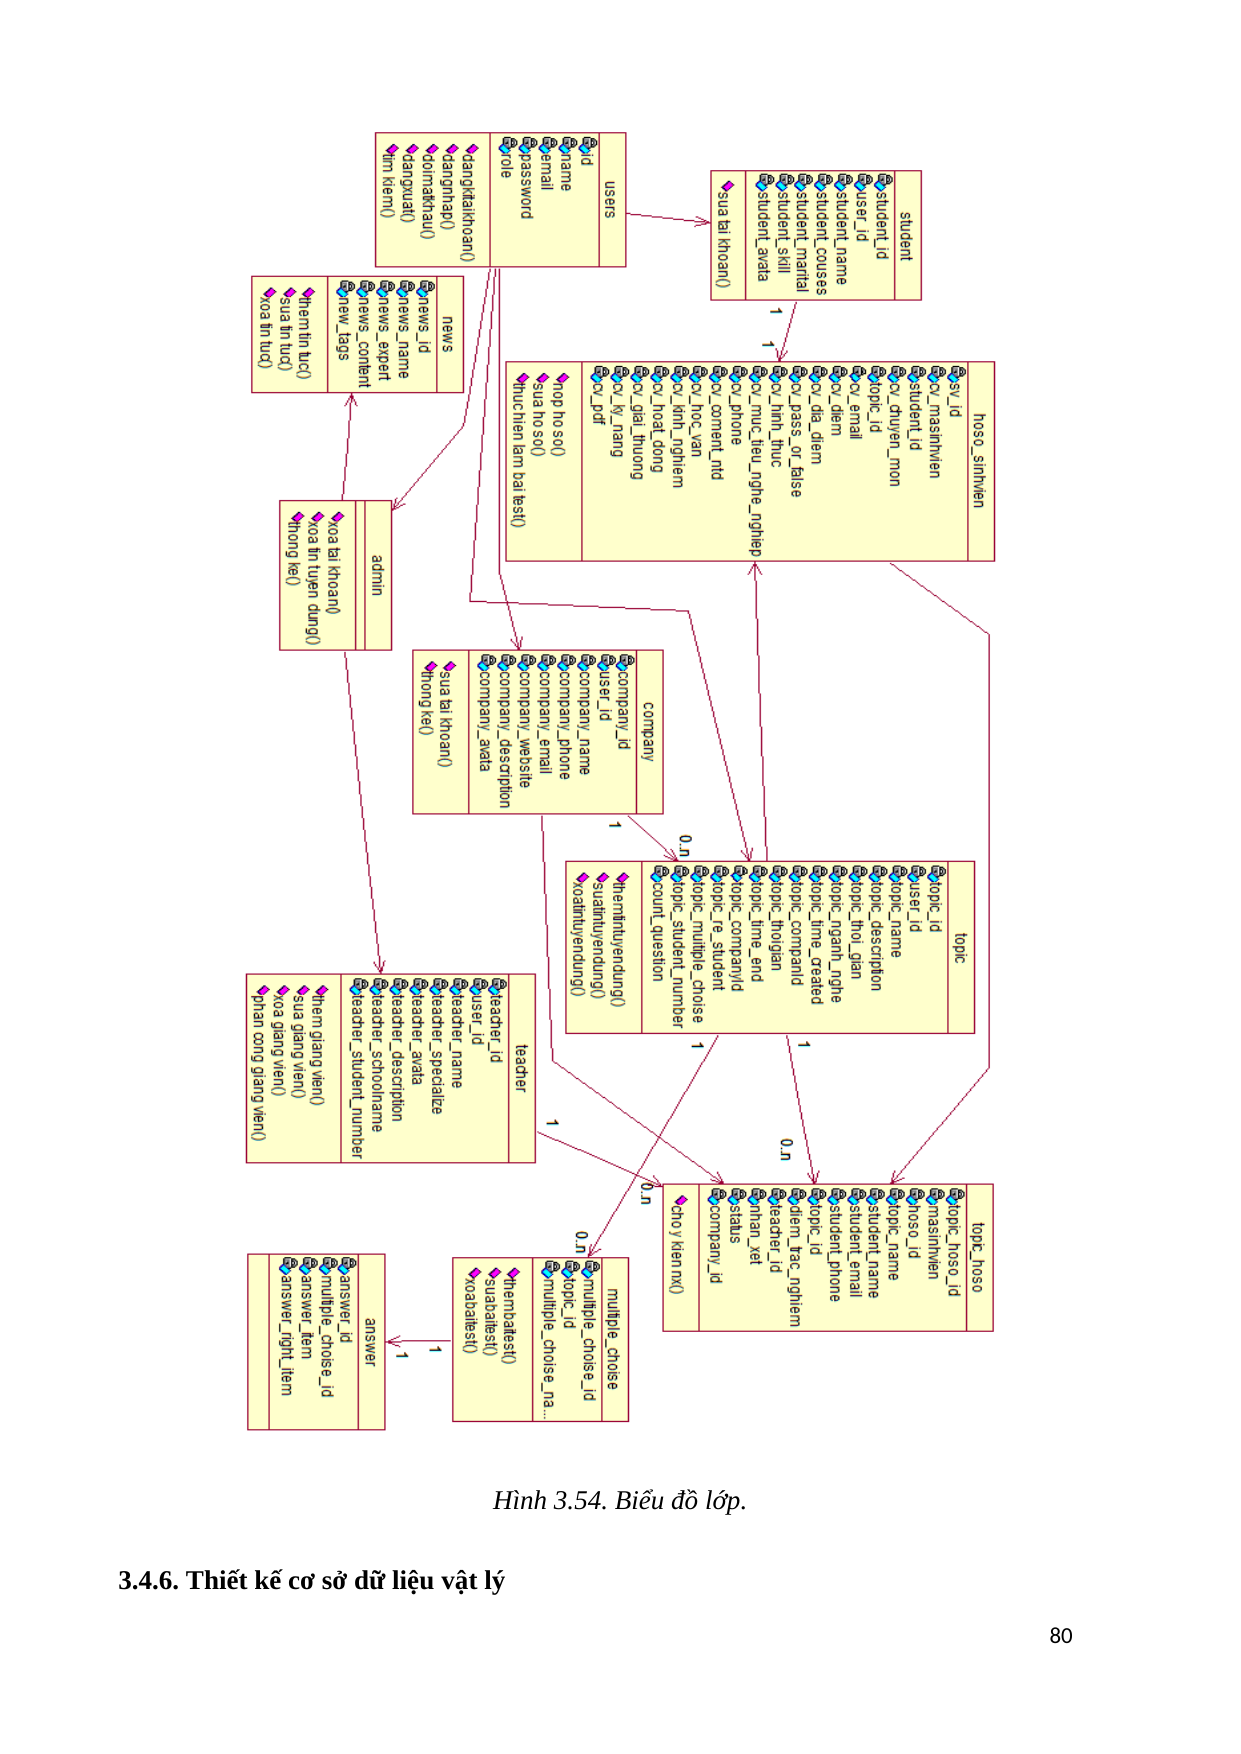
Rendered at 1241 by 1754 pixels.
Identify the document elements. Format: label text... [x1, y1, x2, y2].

picture [238, 118, 1002, 1472]
subtitle 3.4.6. Thiết kế cơ sở dữ liệu vật lý [118, 1564, 1122, 1595]
subtitle Hình 3.54. Biểu đồ lớp. [118, 1484, 1122, 1515]
